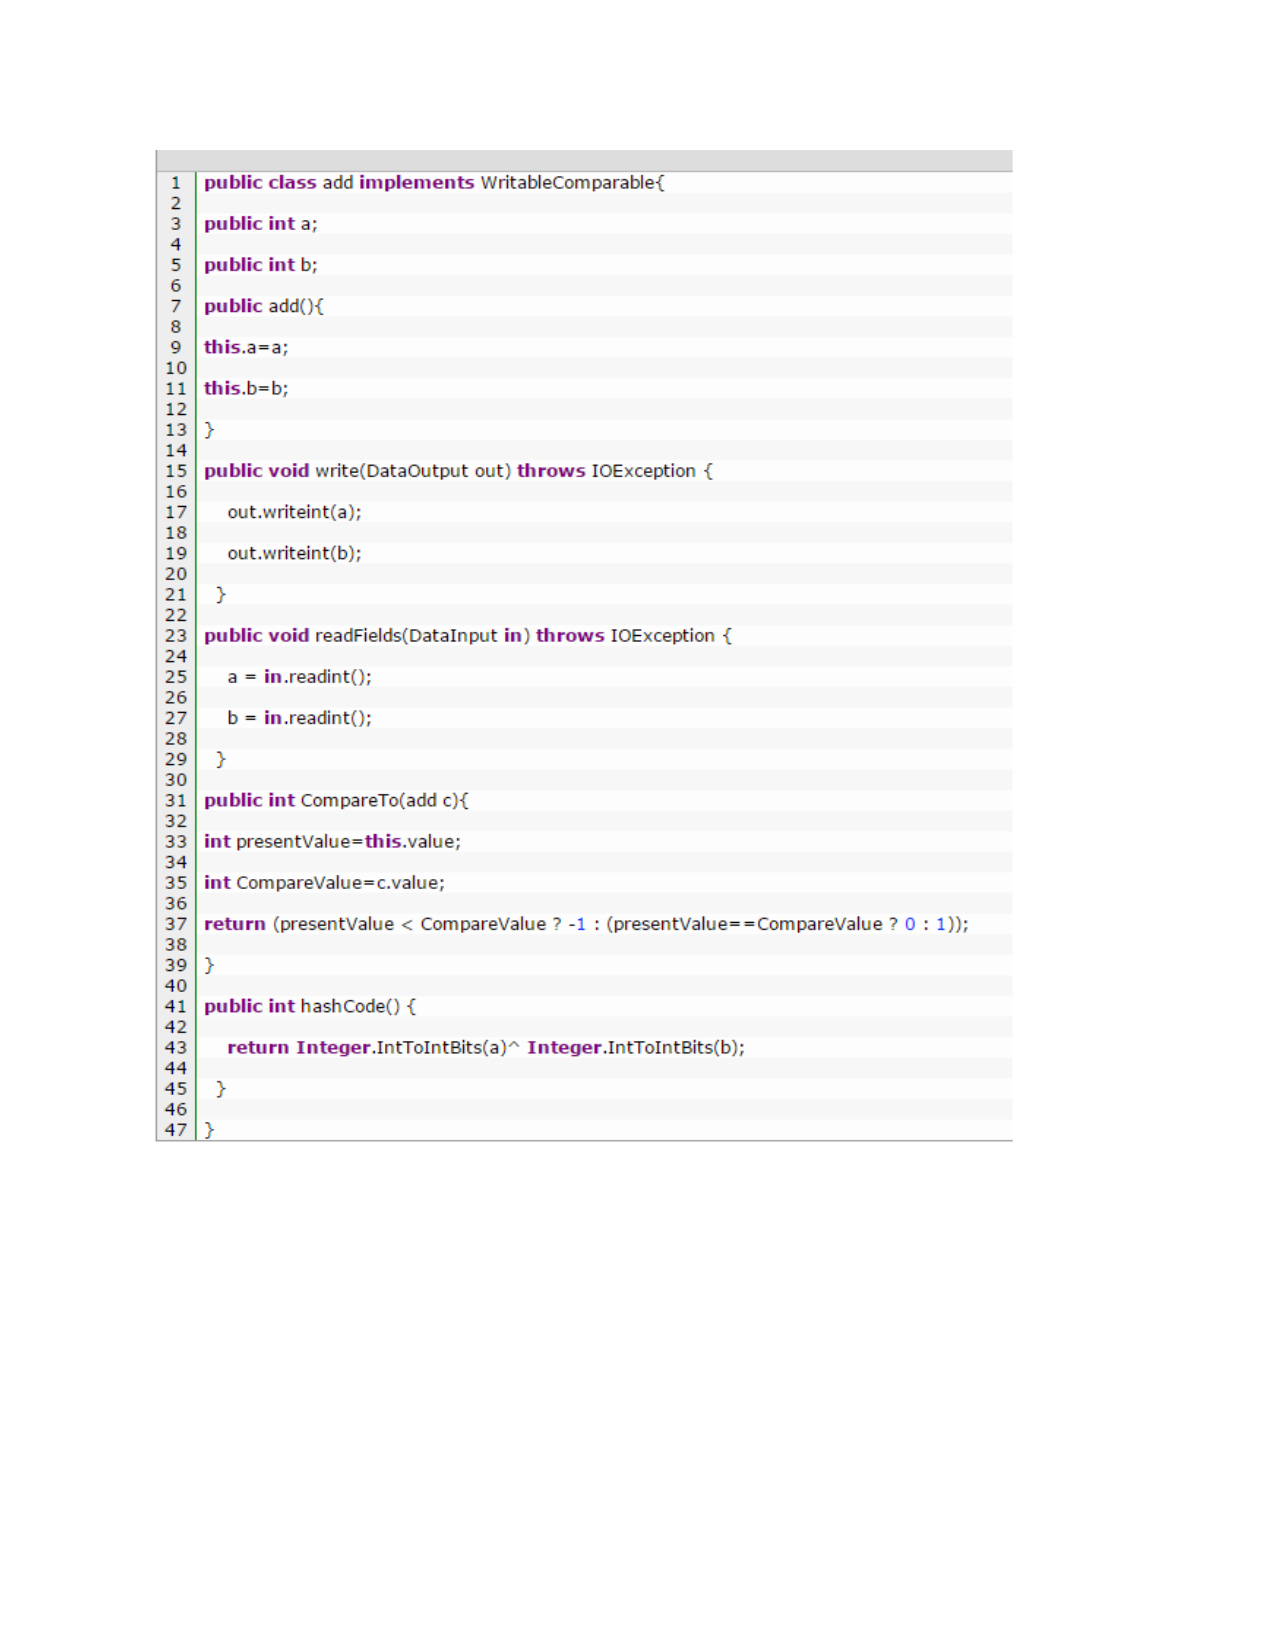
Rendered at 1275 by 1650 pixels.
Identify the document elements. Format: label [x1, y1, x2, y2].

picture [150, 150, 1013, 1143]
